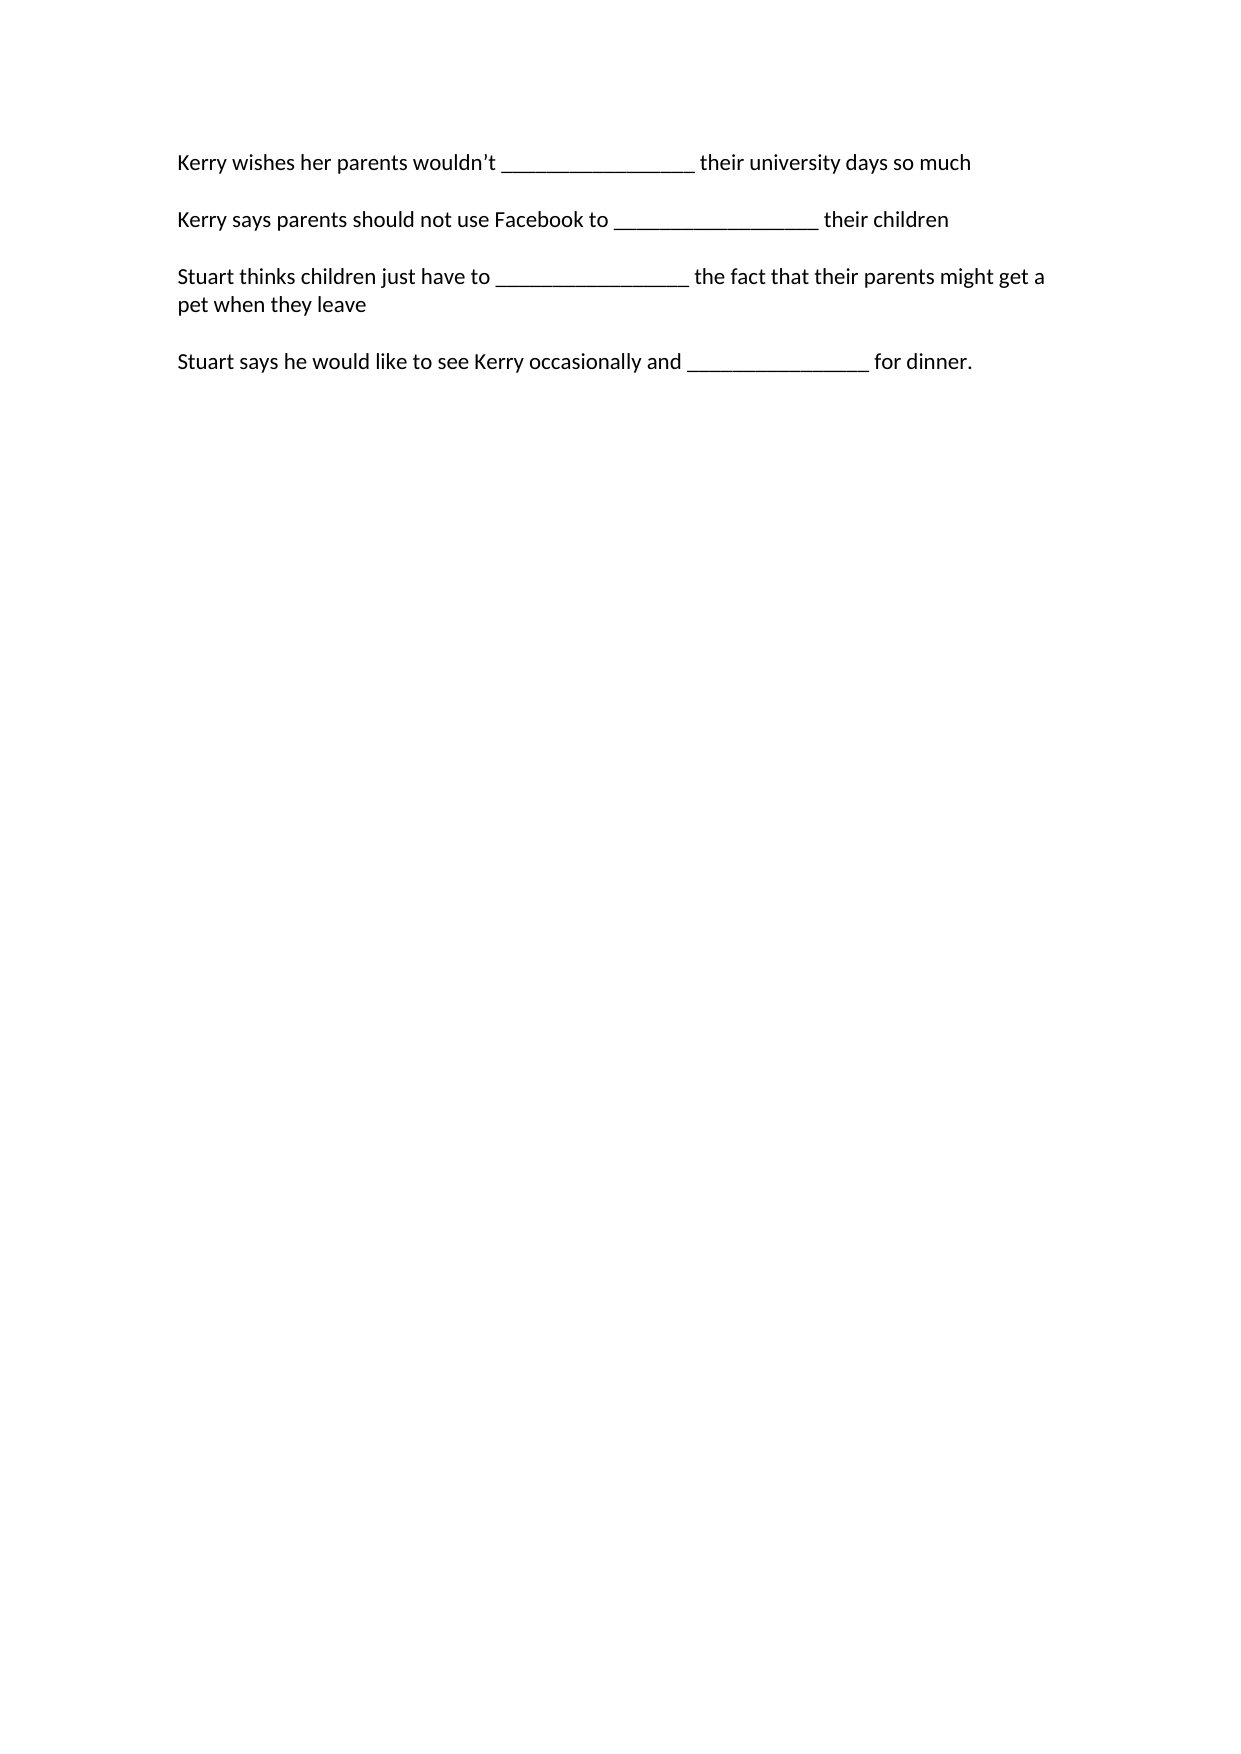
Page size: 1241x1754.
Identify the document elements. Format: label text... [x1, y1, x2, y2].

text Stuart says he would like to see Kerry occasionally and ________________ for dinner. [177, 347, 1063, 375]
text Kerry says parents should not use Facebook to __________________ their children [177, 205, 1063, 233]
text Kerry wishes her parents wouldn’t _________________ their university days so much [177, 148, 1063, 176]
text Stuart thinks children just have to _________________ the fact that their parents might get a pet when they leave [177, 262, 1063, 318]
